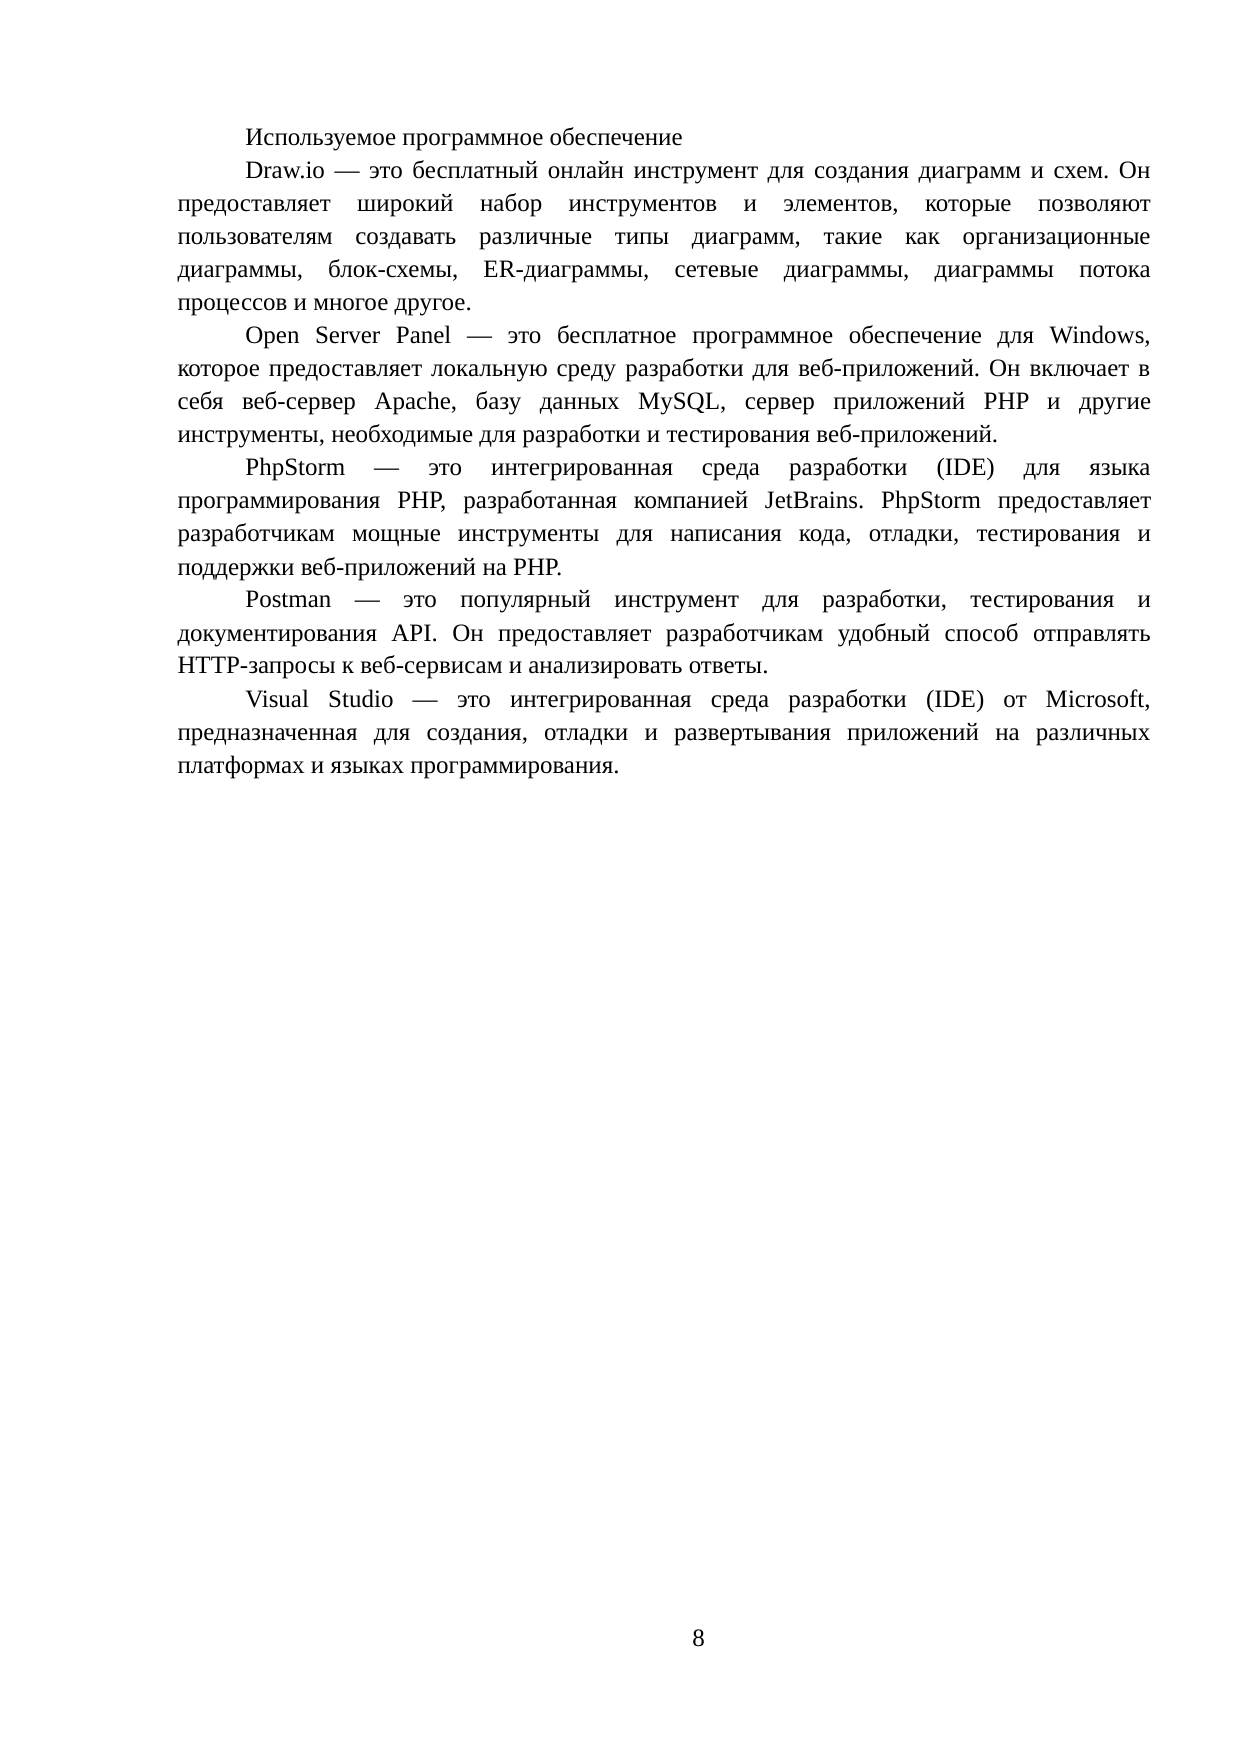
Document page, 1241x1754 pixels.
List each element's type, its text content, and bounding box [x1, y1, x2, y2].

text Draw.io — это бесплатный онлайн инструмент для создания диаграмм и схем. Он предоставляет широкий набор инструментов и элементов, которые позволяют пользователям создавать различные типы диаграмм, такие как организационные диаграммы, блок-схемы, ER-диаграммы, сетевые диаграммы, диаграммы потока процессов и многое другое. [177, 155, 1152, 316]
text PhpStorm — это интегрированная среда разработки (IDE) для языка программирования PHP, разработанная компанией JetBrains. PhpStorm предоставляет разработчикам мощные инструменты для написания кода, отладки, тестирования и поддержки веб-приложений на PHP. [177, 452, 1152, 580]
text Open Server Panel — это бесплатное программное обеспечение для Windows, которое предоставляет локальную среду разработки для веб-приложений. Он включает в себя веб-сервер Apache, базу данных MySQL, сервер приложений PHP и другие инструменты, необходимые для разработки и тестирования веб-приложений. [177, 320, 1152, 448]
text Visual Studio — это интегрированная среда разработки (IDE) от Microsoft, предназначенная для создания, отладки и развертывания приложений на различных платформах и языках программирования. [177, 684, 1152, 778]
subtitle Используемое программное обеспечение [177, 122, 1152, 151]
text Postman — это популярный инструмент для разработки, тестирования и документирования API. Он предоставляет разработчикам удобный способ отправлять HTTP-запросы к веб-сервисам и анализировать ответы. [177, 584, 1152, 679]
